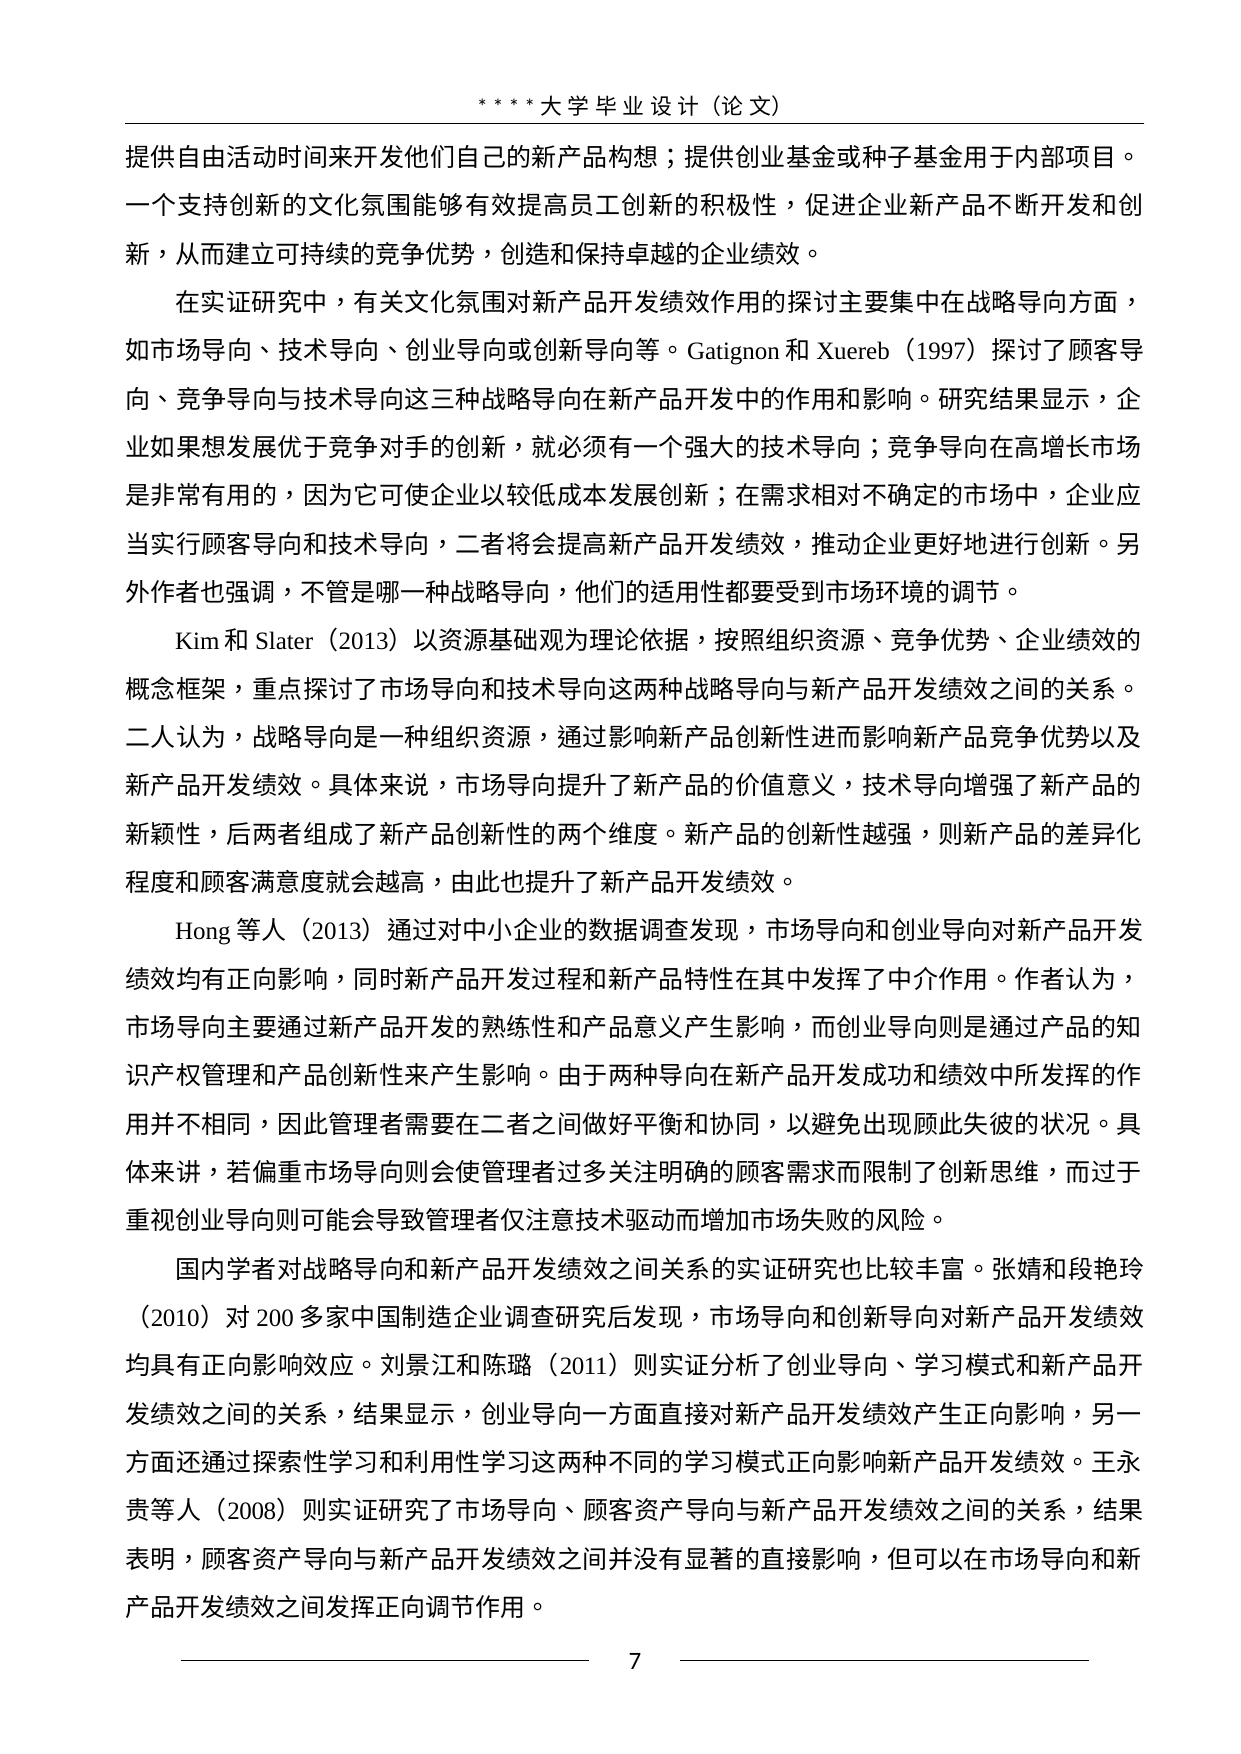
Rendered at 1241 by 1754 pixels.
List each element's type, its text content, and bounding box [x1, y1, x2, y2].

text 国内学者对战略导向和新产品开发绩效之间关系的实证研究也比较丰富。张婧和段艳玲（2010）对200多家中国制造企业调查研究后发现，市场导向和创新导向对新产品开发绩效均具有正向影响效应。刘景江和陈璐（2011）则实证分析了创业导向、学习模式和新产品开发绩效之间的关系，结果显示，创业导向一方面直接对新产品开发绩效产生正向影响，另一方面还通过探索性学习和利用性学习这两种不同的学习模式正向影响新产品开发绩效。王永贵等人（2008）则实证研究了市场导向、顾客资产导向与新产品开发绩效之间的关系，结果表明，顾客资产导向与新产品开发绩效之间并没有显著的直接影响，但可以在市场导向和新产品开发绩效之间发挥正向调节作用。 [125, 1236, 1144, 1623]
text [125, 124, 1144, 269]
text Kim和Slater（2013）以资源基础观为理论依据，按照组织资源、竞争优势、企业绩效的概念框架，重点探讨了市场导向和技术导向这两种战略导向与新产品开发绩效之间的关系。二人认为，战略导向是一种组织资源，通过影响新产品创新性进而影响新产品竞争优势以及新产品开发绩效。具体来说，市场导向提升了新产品的价值意义，技术导向增强了新产品的新颖性，后两者组成了新产品创新性的两个维度。新产品的创新性越强，则新产品的差异化程度和顾客满意度就会越高，由此也提升了新产品开发绩效。 [125, 608, 1144, 898]
text Hong等人（2013）通过对中小企业的数据调查发现，市场导向和创业导向对新产品开发绩效均有正向影响，同时新产品开发过程和新产品特性在其中发挥了中介作用。作者认为，市场导向主要通过新产品开发的熟练性和产品意义产生影响，而创业导向则是通过产品的知识产权管理和产品创新性来产生影响。由于两种导向在新产品开发成功和绩效中所发挥的作用并不相同，因此管理者需要在二者之间做好平衡和协同，以避免出现顾此失彼的状况。具体来讲，若偏重市场导向则会使管理者过多关注明确的顾客需求而限制了创新思维，而过于重视创业导向则可能会导致管理者仅注意技术驱动而增加市场失败的风险。 [125, 898, 1144, 1236]
text 在实证研究中，有关文化氛围对新产品开发绩效作用的探讨主要集中在战略导向方面，如市场导向、技术导向、创业导向或创新导向等。Gatignon和Xuereb（1997）探讨了顾客导向、竞争导向与技术导向这三种战略导向在新产品开发中的作用和影响。研究结果显示，企业如果想发展优于竞争对手的创新，就必须有一个强大的技术导向；竞争导向在高增长市场是非常有用的，因为它可使企业以较低成本发展创新；在需求相对不确定的市场中，企业应当实行顾客导向和技术导向，二者将会提高新产品开发绩效，推动企业更好地进行创新。另外作者也强调，不管是哪一种战略导向，他们的适用性都要受到市场环境的调节。 [125, 269, 1144, 608]
